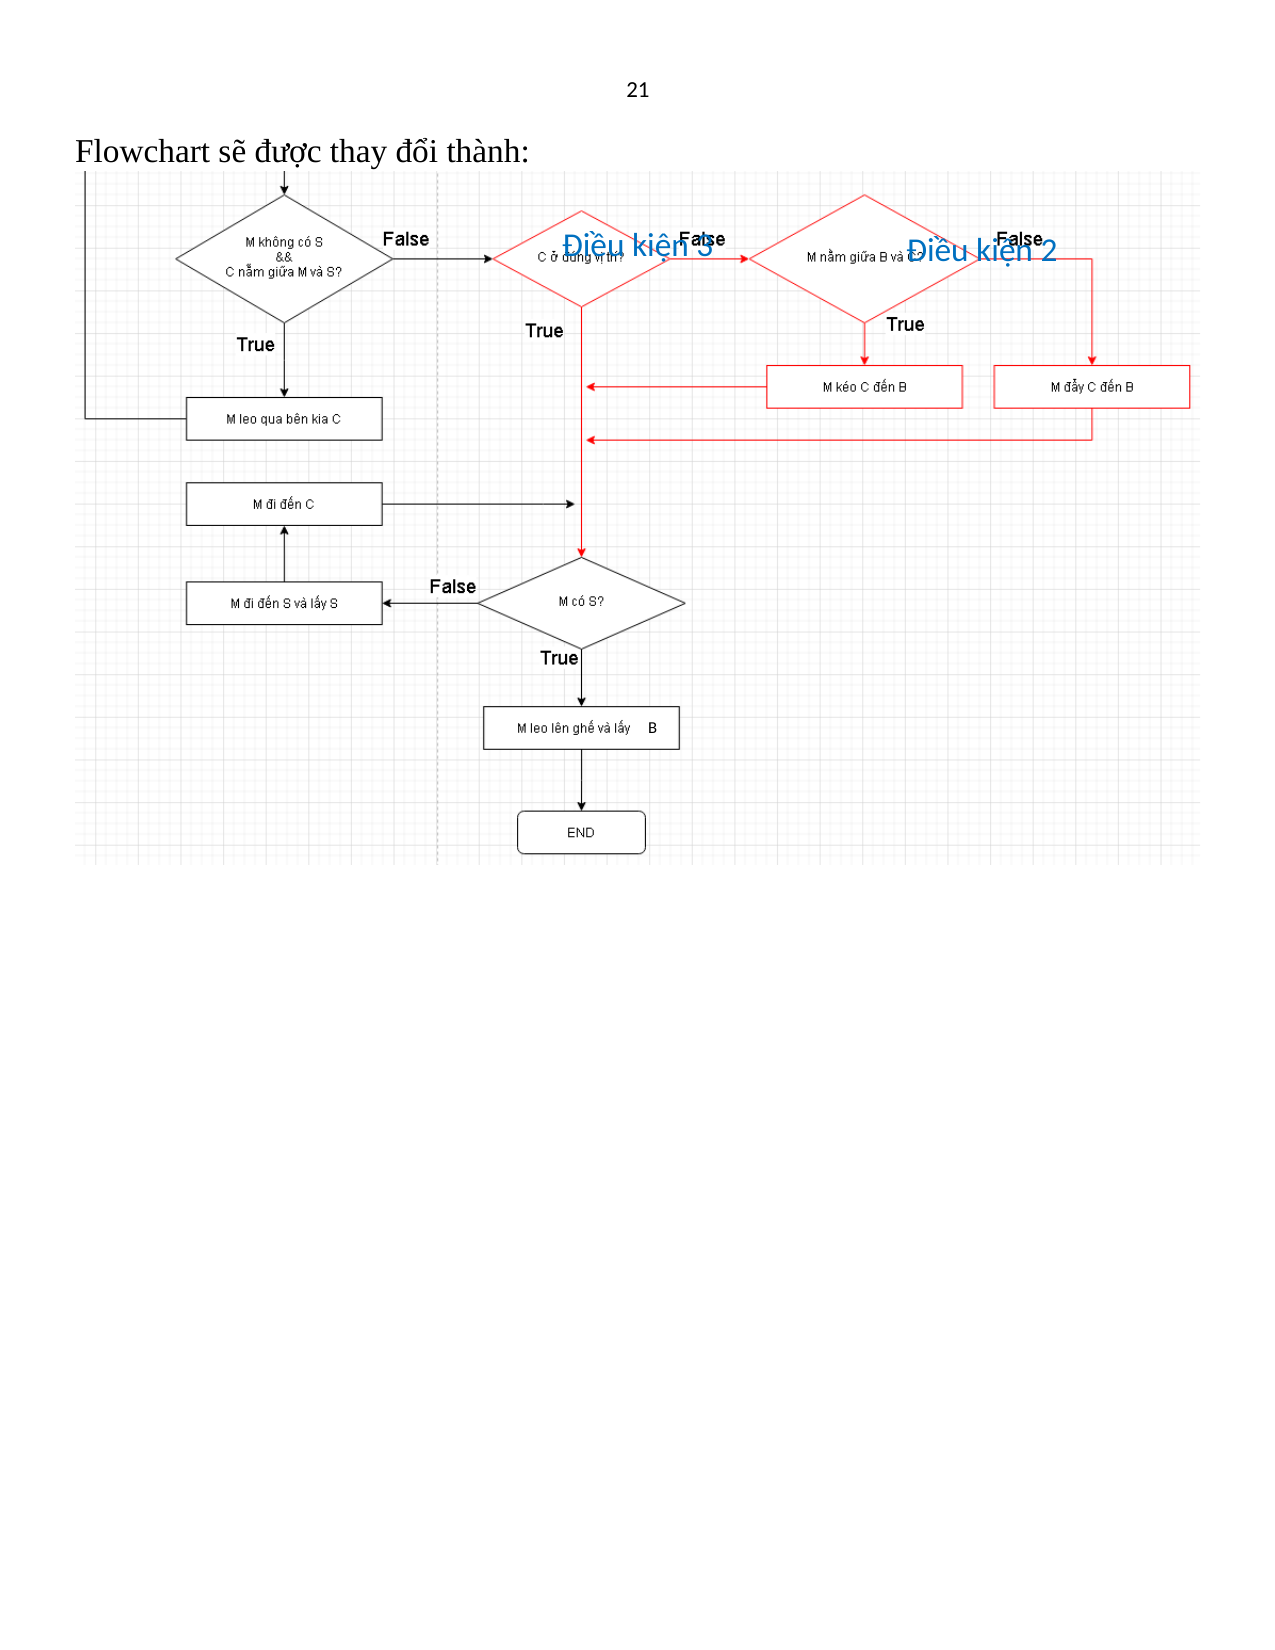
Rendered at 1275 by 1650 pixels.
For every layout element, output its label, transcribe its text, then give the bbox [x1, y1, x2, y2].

text Flowchart sẽ được thay đổi thành: [75, 131, 1200, 171]
picture [75, 171, 1200, 865]
